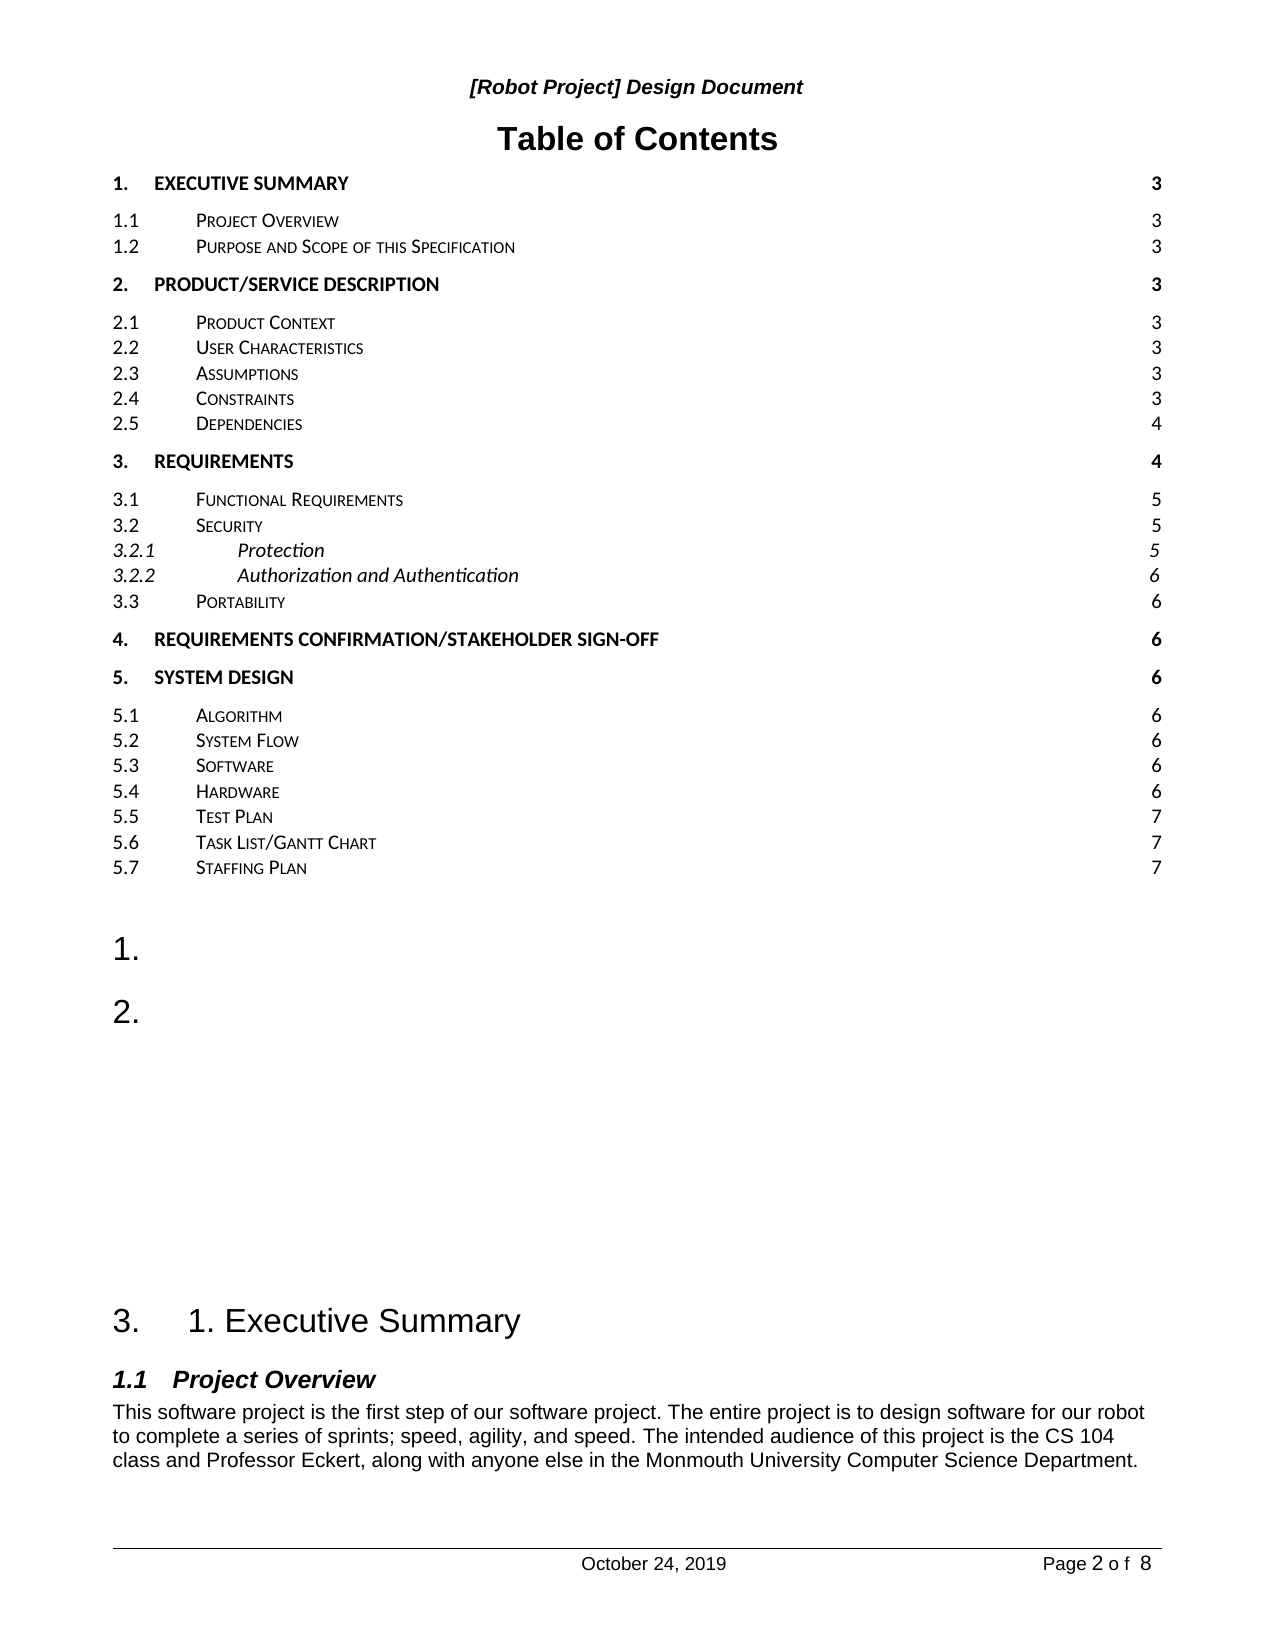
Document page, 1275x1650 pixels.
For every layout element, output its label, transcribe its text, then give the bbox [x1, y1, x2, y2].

text Table of Contents [112, 119, 1162, 157]
text This software project is the first step of our software project. The entire project is to design software for our robot to complete a series of sprints; speed, agility, and speed. The intended audience of this project is the CS 104 class and Professor Eckert, along with anyone else in the Monmouth University Computer Science Department. [112, 1400, 1162, 1472]
subtitle 1. Executive Summary [112, 1301, 1162, 1340]
